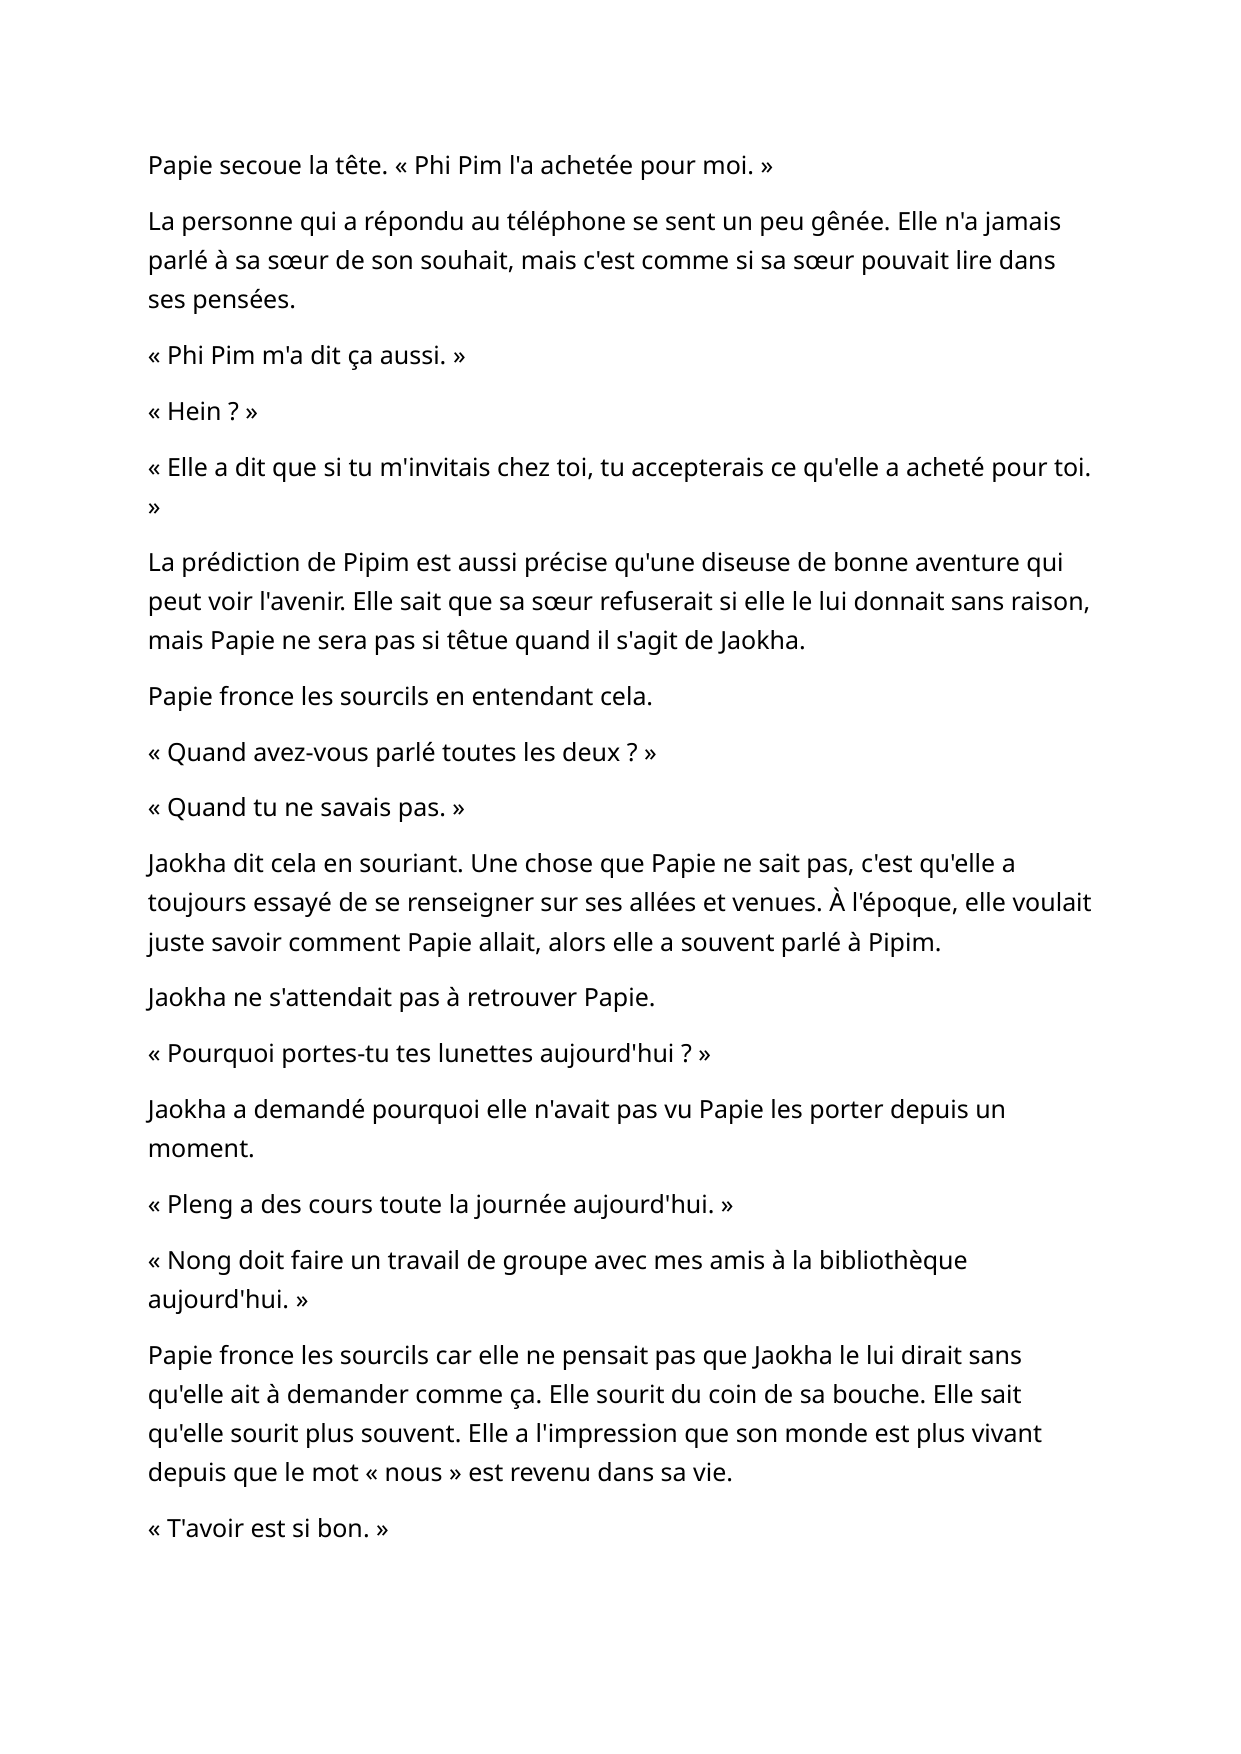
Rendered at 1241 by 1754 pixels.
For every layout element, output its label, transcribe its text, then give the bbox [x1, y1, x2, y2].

text « Pourquoi portes-tu tes lunettes aujourd'hui ? » [148, 1036, 1093, 1070]
text Papie fronce les sourcils car elle ne pensait pas que Jaokha le lui dirait sans qu'elle ait à demander comme ça. Elle sourit du coin de sa bouche. Elle sait qu'elle sourit plus souvent. Elle a l'impression que son monde est plus vivant depuis que le mot « nous » est revenu dans sa vie. [148, 1338, 1093, 1489]
text « Elle a dit que si tu m'invitais chez toi, tu accepterais ce qu'elle a acheté pour toi. » [148, 449, 1093, 522]
text Jaokha dit cela en souriant. Une chose que Papie ne sait pas, c'est qu'elle a toujours essayé de se renseigner sur ses allées et venues. À l'époque, elle voulait juste savoir comment Papie allait, alors elle a souvent parlé à Pipim. [148, 846, 1093, 958]
text « Quand tu ne savais pas. » [148, 790, 1093, 824]
text « Quand avez-vous parlé toutes les deux ? » [148, 734, 1093, 768]
text La personne qui a répondu au téléphone se sent un peu gênée. Elle n'a jamais parlé à sa sœur de son souhait, mais c'est comme si sa sœur pouvait lire dans ses pensées. [148, 203, 1093, 316]
text Jaokha a demandé pourquoi elle n'avait pas vu Papie les porter depuis un moment. [148, 1092, 1093, 1165]
text Jaokha ne s'attendait pas à retrouver Papie. [148, 980, 1093, 1014]
text « Hein ? » [148, 393, 1093, 427]
text « Phi Pim m'a dit ça aussi. » [148, 338, 1093, 372]
text « Nong doit faire un travail de groupe avec mes amis à la bibliothèque aujourd'hui. » [148, 1243, 1093, 1316]
text « Pleng a des cours toute la journée aujourd'hui. » [148, 1187, 1093, 1221]
text Papie secoue la tête. « Phi Pim l'a achetée pour moi. » [148, 148, 1093, 182]
text Papie fronce les sourcils en entendant cela. [148, 678, 1093, 712]
text La prédiction de Pipim est aussi précise qu'une diseuse de bonne aventure qui peut voir l'avenir. Elle sait que sa sœur refuserait si elle le lui donnait sans raison, mais Papie ne sera pas si têtue quand il s'agit de Jaokha. [148, 544, 1093, 657]
text « T'avoir est si bon. » [148, 1511, 1093, 1545]
